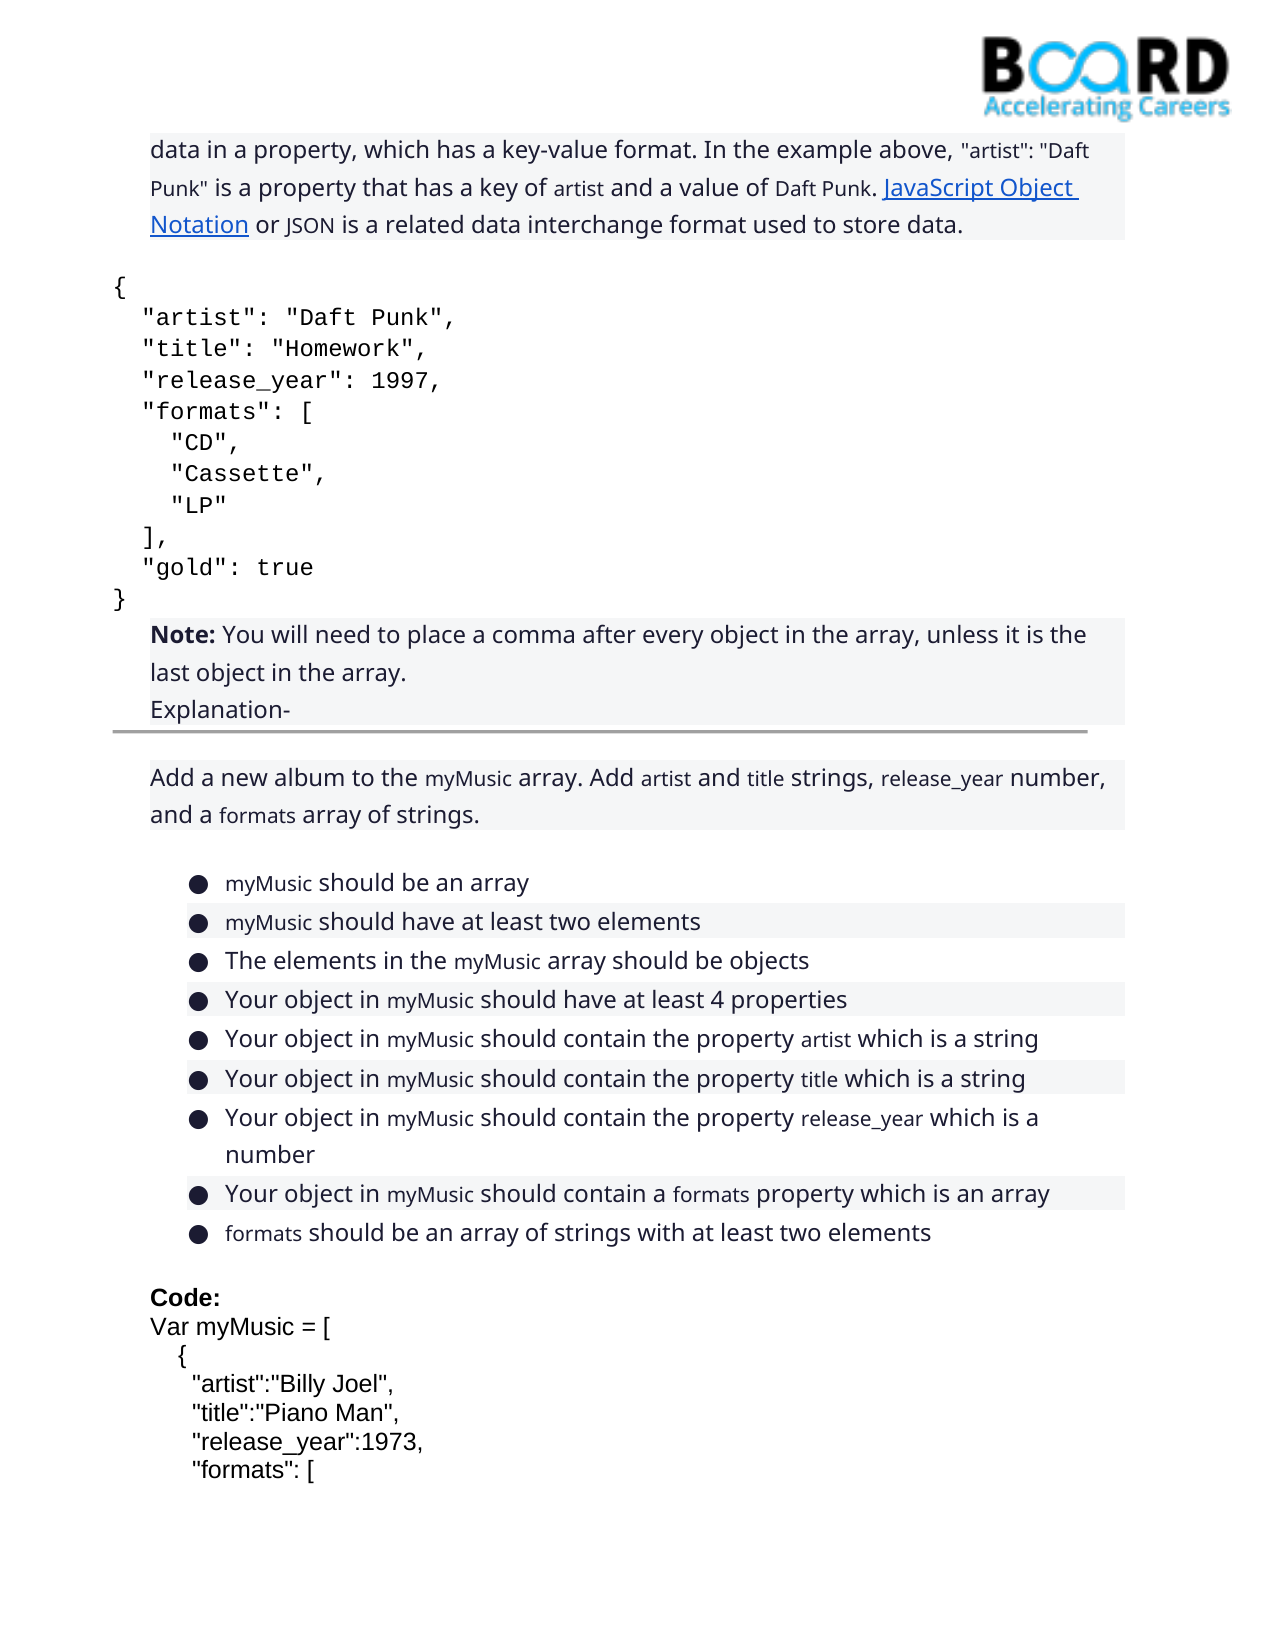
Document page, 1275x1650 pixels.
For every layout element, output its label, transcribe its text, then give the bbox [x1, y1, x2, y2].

list Your object in myMusic should contain the property title which is a string [187, 1060, 1125, 1094]
text "release_year":1973, [150, 1426, 1125, 1455]
list formats should be an array of strings with at least two elements [187, 1215, 1125, 1249]
text Code: [150, 1283, 1125, 1311]
text Explanation- [150, 693, 1125, 725]
text ], [112, 524, 1125, 551]
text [150, 133, 1125, 240]
list Your object in myMusic should have at least 4 properties [187, 982, 1125, 1016]
text Var myMusic = [ [150, 1311, 1125, 1340]
text "LP" [112, 493, 1125, 520]
text "title":"Piano Man", [150, 1398, 1125, 1426]
text "formats": [ [150, 1455, 1125, 1484]
picture [978, 36, 1232, 125]
list Your object in myMusic should contain the property release_year which is a number [187, 1099, 1125, 1171]
list myMusic should have at least two elements [187, 903, 1125, 938]
text { [150, 1340, 1125, 1369]
text "gold": true [112, 556, 1125, 583]
text "title": "Homework", [112, 337, 1125, 364]
list The elements in the myMusic array should be objects [187, 943, 1125, 977]
text "artist":"Billy Joel", [150, 1369, 1125, 1398]
text Add a new album to the myMusic array. Add artist and title strings, release_year number, and a formats array of strings. [150, 760, 1125, 830]
text "formats": [ [112, 399, 1125, 426]
list Your object in myMusic should contain the property artist which is a string [187, 1021, 1125, 1055]
text { [112, 274, 1125, 301]
list Your object in myMusic should contain a formats property which is an array [187, 1176, 1125, 1210]
text "artist": "Daft Punk", [112, 306, 1125, 333]
text "Cassette", [112, 462, 1125, 489]
text Note: You will need to place a comma after every object in the array, unless it is the last object in the array. [150, 618, 1125, 688]
text } [112, 587, 1125, 614]
text "CD", [112, 431, 1125, 458]
text "release_year": 1997, [112, 368, 1125, 395]
list myMusic should be an array [187, 864, 1125, 898]
